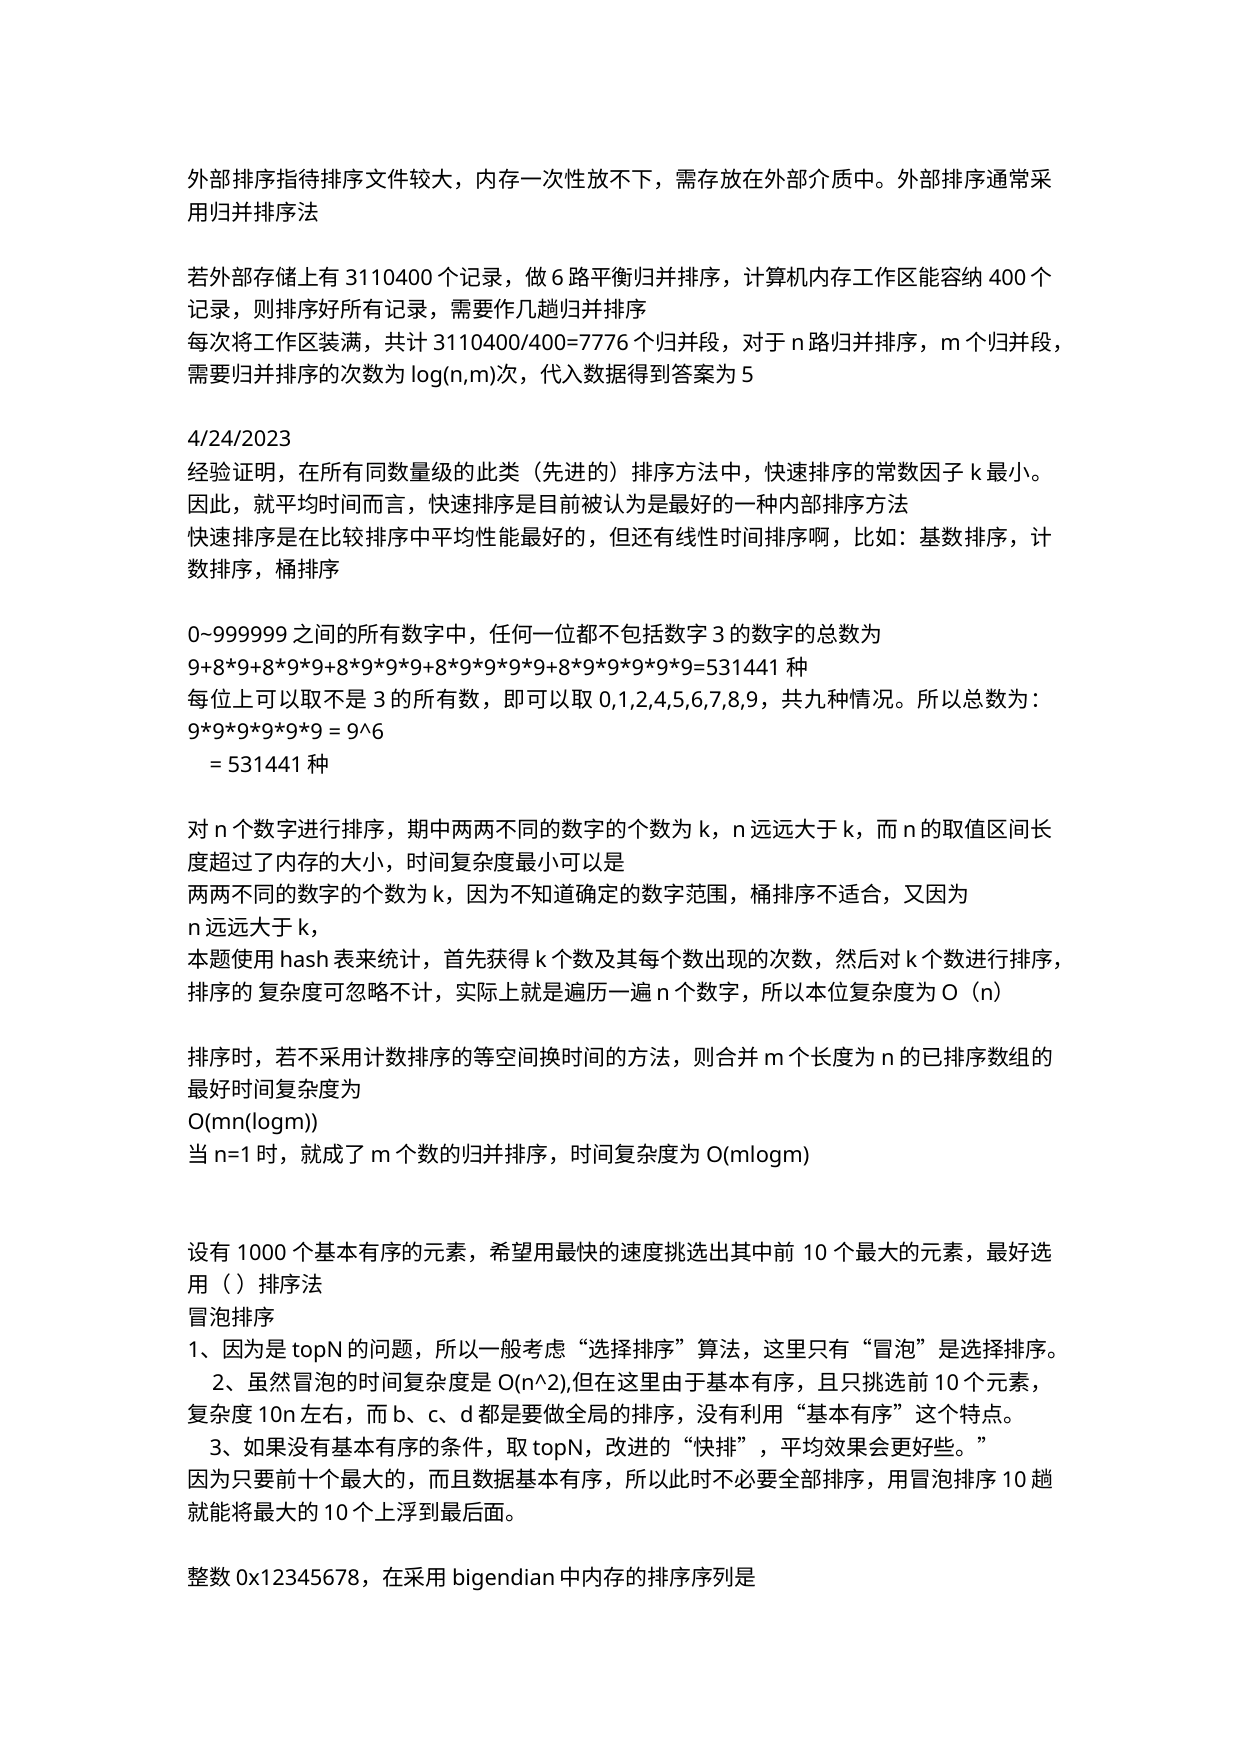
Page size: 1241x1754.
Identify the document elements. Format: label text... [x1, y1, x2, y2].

text 经验证明，在所有同数量级的此类（先进的）排序方法中，快速排序的常数因子k最小。因此，就平均时间而言，快速排序是目前被认为是最好的一种内部排序方法 [187, 454, 1053, 519]
text O(mn(logm)) [187, 1104, 1053, 1137]
text 每次将工作区装满，共计3110400/400=7776个归并段，对于n路归并排序，m个归并段，需要归并排序的次数为log(n,m)次，代入数据得到答案为5 [187, 324, 1053, 389]
text 快速排序是在比较排序中平均性能最好的，但还有线性时间排序啊，比如：基数排序，计数排序，桶排序 [187, 519, 1053, 584]
text 本题使用hash表来统计，首先获得k个数及其每个数出现的次数，然后对k个数进行排序，排序的 复杂度可忽略不计，实际上就是遍历一遍n个数字，所以本位复杂度为O（n） [187, 942, 1053, 1007]
text 每位上可以取不是3的所有数，即可以取0,1,2,4,5,6,7,8,9，共九种情况。所以总数为：9*9*9*9*9*9 = 9^6 [187, 682, 1053, 747]
text 若外部存储上有3110400个记录，做6路平衡归并排序，计算机内存工作区能容纳400个记录，则排序好所有记录，需要作几趟归并排序 [187, 259, 1053, 324]
text 2、虽然冒泡的时间复杂度是O(n^2),但在这里由于基本有序，且只挑选前10个元素，复杂度10n左右，而b、c、d都是要做全局的排序，没有利用“基本有序”这个特点。 [187, 1364, 1053, 1429]
text 当n=1时，就成了m个数的归并排序，时间复杂度为O(mlogm) [187, 1137, 1053, 1169]
text 设有 1000 个基本有序的元素，希望用最快的速度挑选出其中前 10 个最大的元素，最好选用（ ）排序法 [187, 1234, 1053, 1299]
text 3、如果没有基本有序的条件，取topN，改进的“快排”，平均效果会更好些。” [187, 1429, 1053, 1462]
text = 531441种 [187, 747, 1053, 779]
text n远远大于k， [187, 909, 1053, 942]
text 排序时，若不采用计数排序的等空间换时间的方法，则合并m个长度为n的已排序数组的最好时间复杂度为 [187, 1039, 1053, 1104]
text 1、因为是topN的问题，所以一般考虑“选择排序”算法，这里只有“冒泡”是选择排序。 [187, 1332, 1053, 1364]
text 0~999999之间的所有数字中，任何一位都不包括数字3的数字的总数为 [187, 617, 1053, 649]
text 两两不同的数字的个数为k，因为不知道确定的数字范围，桶排序不适合，又因为 [187, 877, 1053, 909]
text 9+8*9+8*9*9+8*9*9*9+8*9*9*9*9+8*9*9*9*9*9=531441种 [187, 649, 1053, 682]
text 整数0x12345678，在采用bigendian中内存的排序序列是 [187, 1559, 1053, 1592]
text 冒泡排序 [187, 1299, 1053, 1332]
text 外部排序指待排序文件较大，内存一次性放不下，需存放在外部介质中。外部排序通常采用归并排序法 [187, 162, 1053, 227]
text 4/24/2023 [187, 422, 1053, 454]
text 对n个数字进行排序，期中两两不同的数字的个数为k，n远远大于k，而n的取值区间长度超过了内存的大小，时间复杂度最小可以是 [187, 812, 1053, 877]
text 因为只要前十个最大的，而且数据基本有序，所以此时不必要全部排序，用冒泡排序10趟就能将最大的10个上浮到最后面。 [187, 1462, 1053, 1527]
